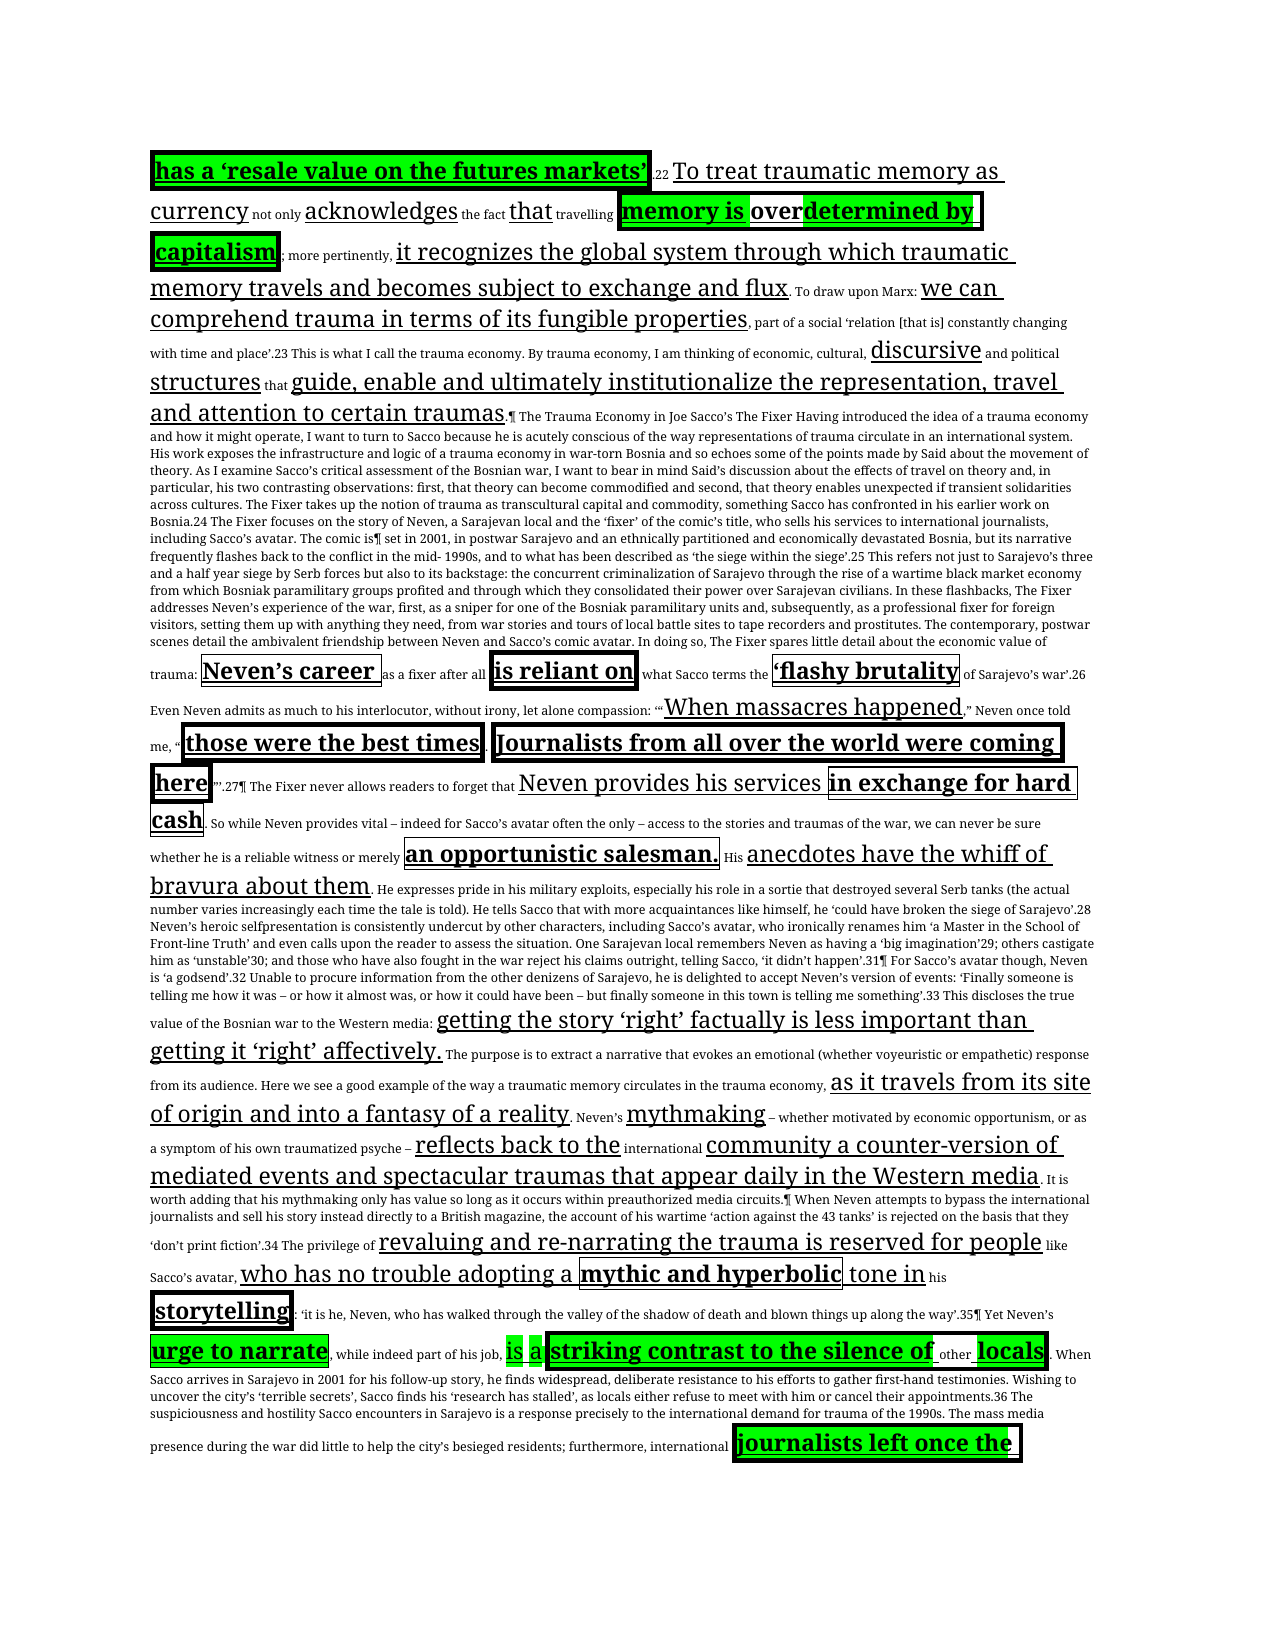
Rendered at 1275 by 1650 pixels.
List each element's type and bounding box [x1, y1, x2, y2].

text [150, 150, 1095, 1463]
